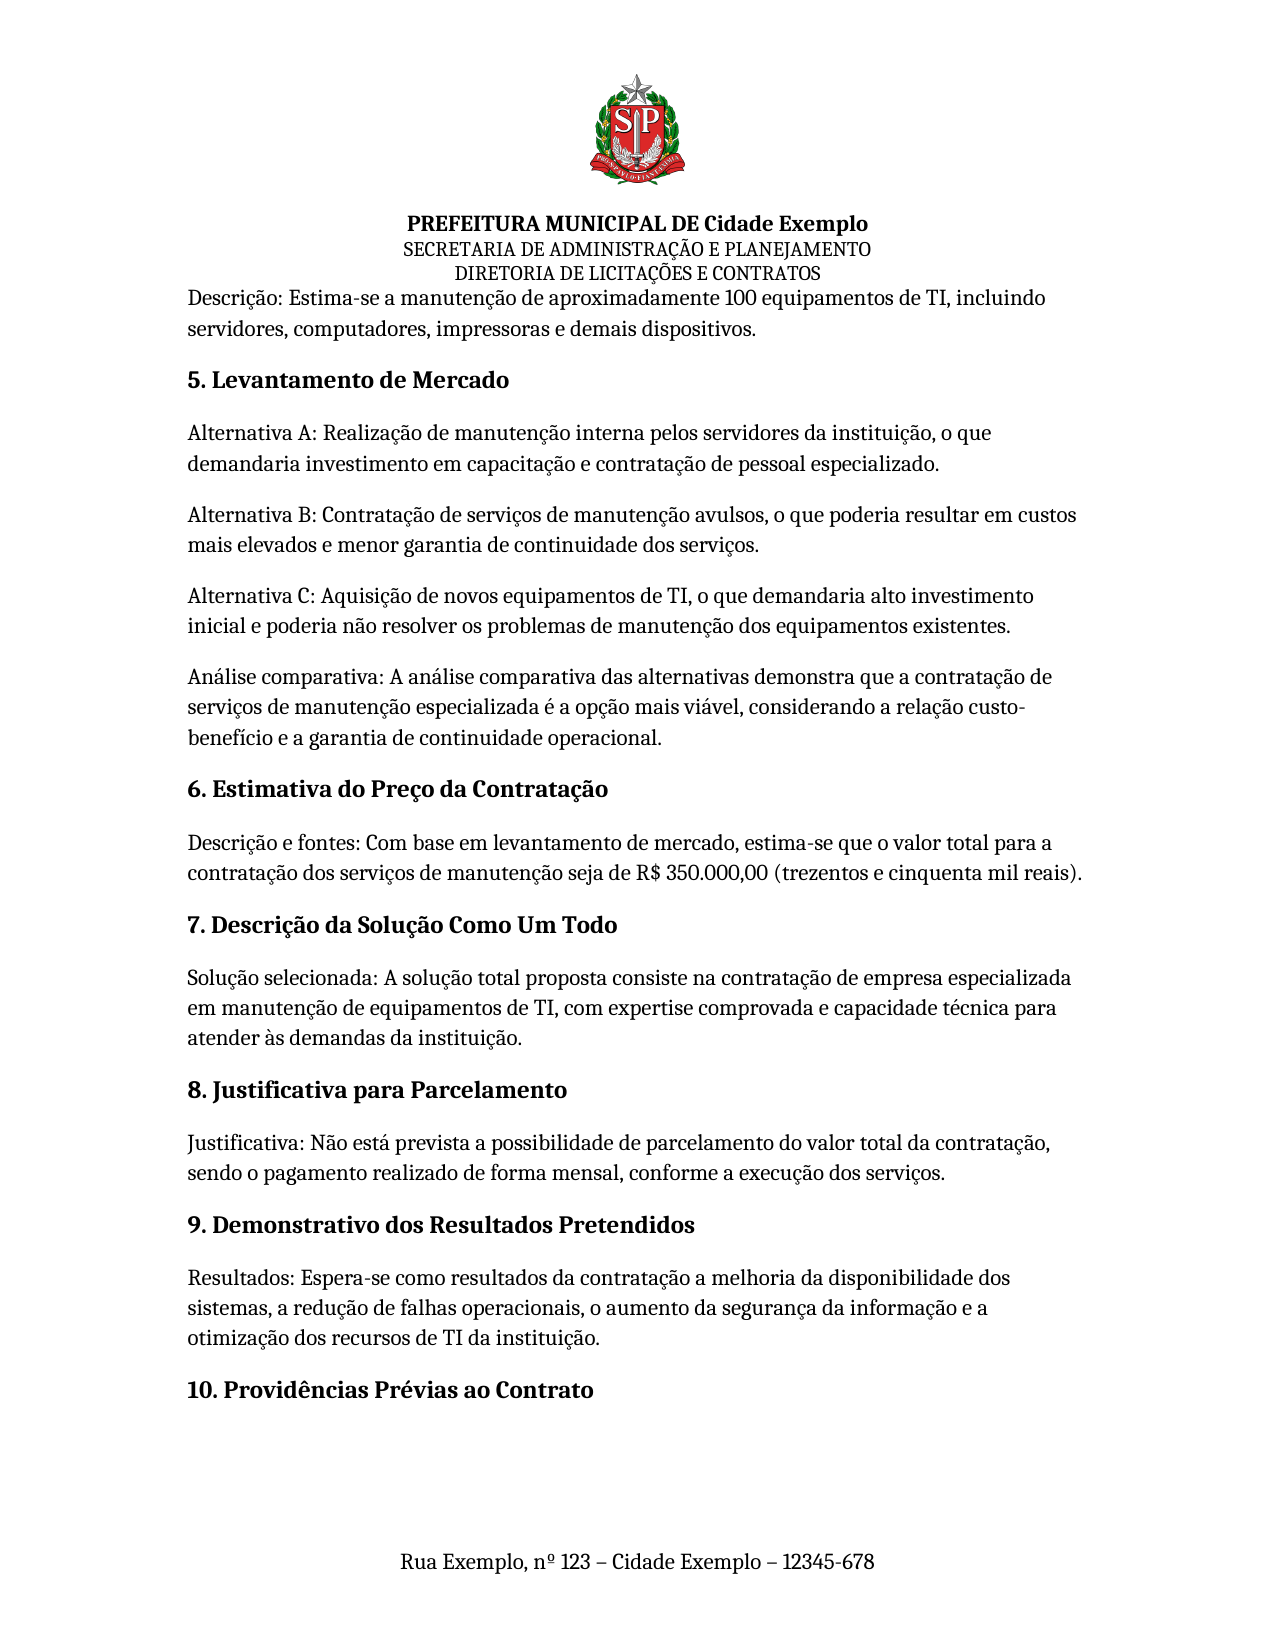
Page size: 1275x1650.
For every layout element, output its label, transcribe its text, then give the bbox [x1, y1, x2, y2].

text 9. Demonstrativo dos Resultados Pretendidos [187, 1211, 1087, 1240]
picture [590, 74, 685, 185]
text Justificativa: Não está prevista a possibilidade de parcelamento do valor total da contratação, sendo o pagamento realizado de forma mensal, conforme a execução dos serviços. [187, 1130, 1087, 1186]
text 5. Levantamento de Mercado [187, 366, 1087, 395]
text Descrição e fontes: Com base em levantamento de mercado, estima-se que o valor total para a contratação dos serviços de manutenção seja de R$ 350.000,00 (trezentos e cinquenta mil reais). [187, 829, 1087, 886]
text Alternativa C: Aquisição de novos equipamentos de TI, o que demandaria alto investimento inicial e poderia não resolver os problemas de manutenção dos equipamentos existentes. [187, 583, 1087, 639]
text Descrição: Estima-se a manutenção de aproximadamente 100 equipamentos de TI, incluindo servidores, computadores, impressoras e demais dispositivos. [187, 285, 1087, 342]
text 7. Descrição da Solução Como Um Todo [187, 911, 1087, 939]
text Alternativa A: Realização de manutenção interna pelos servidores da instituição, o que demandaria investimento em capacitação e contratação de pessoal especializado. [187, 420, 1087, 477]
text 8. Justificativa para Parcelamento [187, 1076, 1087, 1104]
text Resultados: Espera-se como resultados da contratação a melhoria da disponibilidade dos sistemas, a redução de falhas operacionais, o aumento da segurança da informação e a otimização dos recursos de TI da instituição. [187, 1265, 1087, 1352]
text 6. Estimativa do Preço da Contratação [187, 775, 1087, 804]
text 10. Providências Prévias ao Contrato [187, 1376, 1087, 1405]
text Solução selecionada: A solução total proposta consiste na contratação de empresa especializada em manutenção de equipamentos de TI, com expertise comprovada e capacidade técnica para atender às demandas da instituição. [187, 964, 1087, 1051]
text Análise comparativa: A análise comparativa das alternativas demonstra que a contratação de serviços de manutenção especializada é a opção mais viável, considerando a relação custo-benefício e a garantia de continuidade operacional. [187, 664, 1087, 751]
text Alternativa B: Contratação de serviços de manutenção avulsos, o que poderia resultar em custos mais elevados e menor garantia de continuidade dos serviços. [187, 501, 1087, 558]
